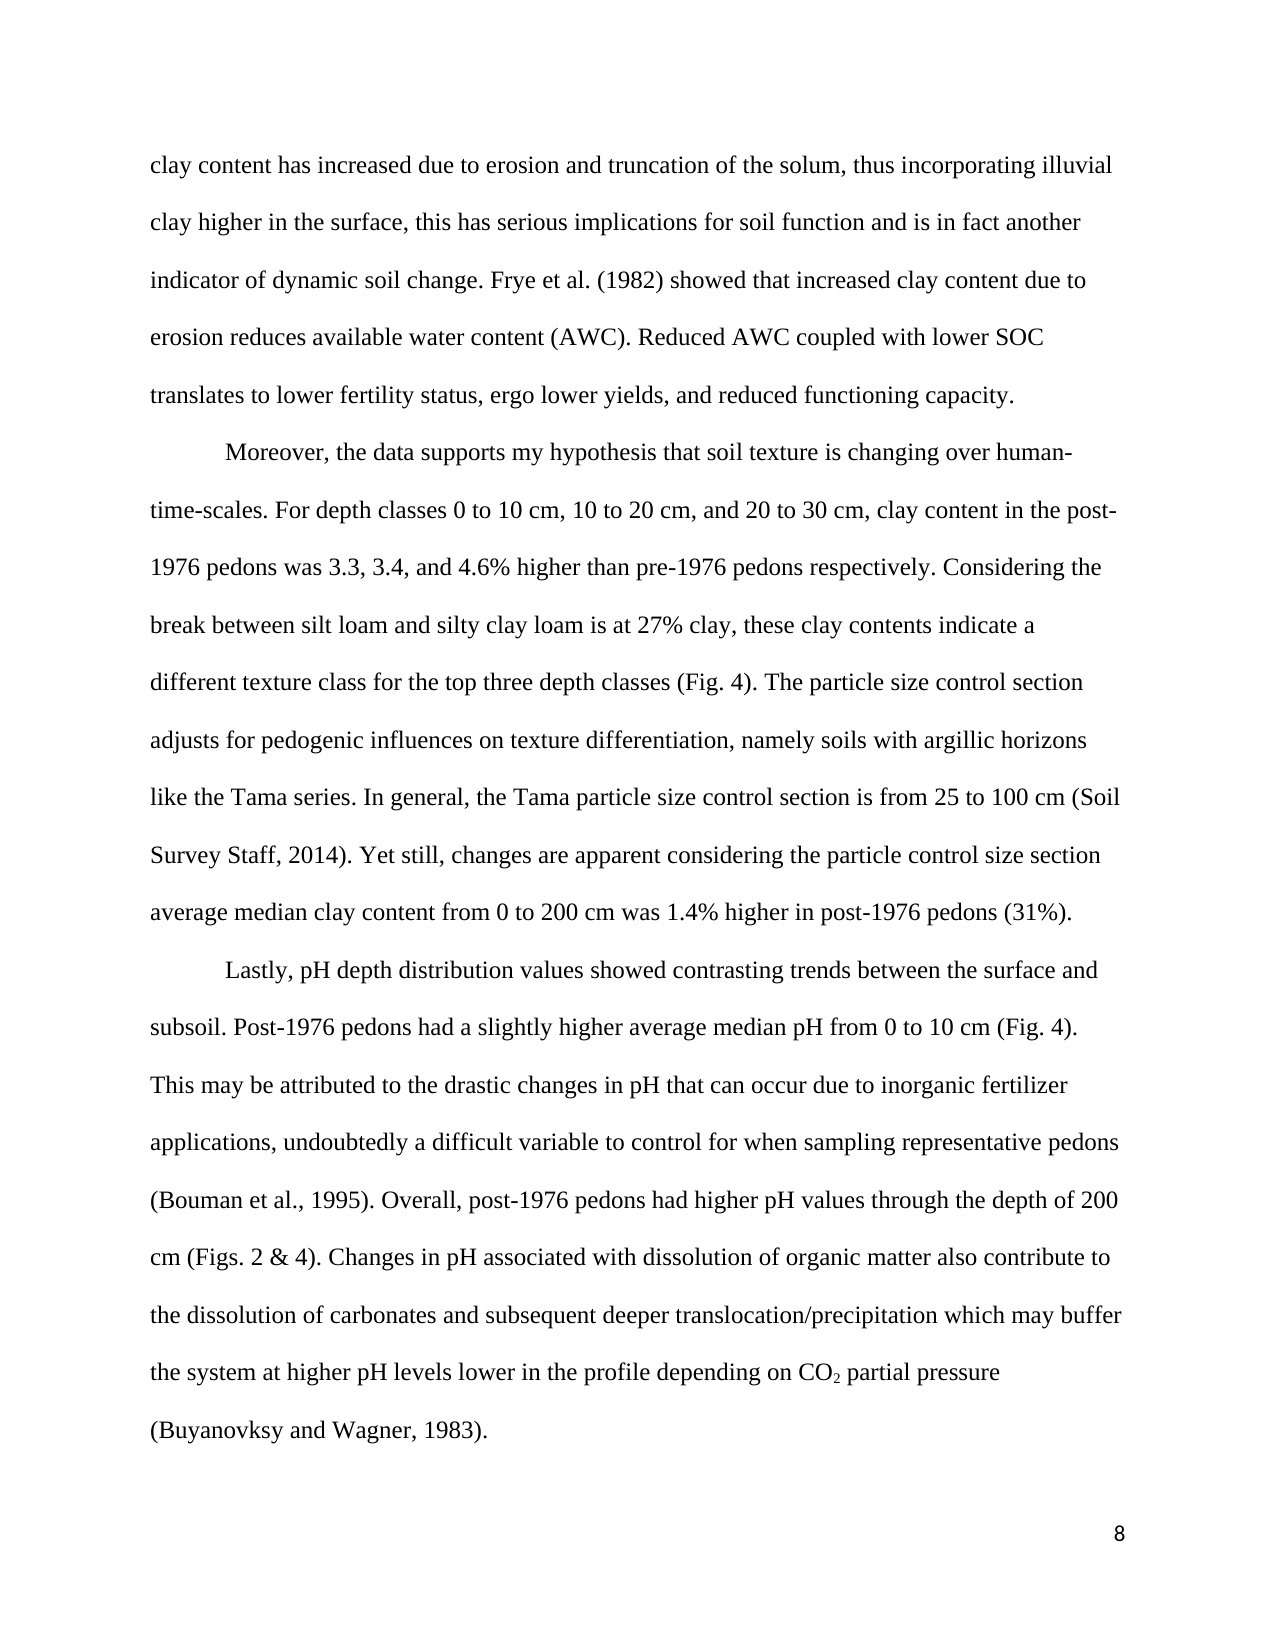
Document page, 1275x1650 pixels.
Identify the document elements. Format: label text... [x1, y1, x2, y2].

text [150, 150, 1125, 409]
text Moreover, the data supports my hypothesis that soil texture is changing over human-time-scales. For depth classes 0 to 10 cm, 10 to 20 cm, and 20 to 30 cm, clay content in the post-1976 pedons was 3.3, 3.4, and 4.6% higher than pre-1976 pedons respectively. Considering the break between silt loam and silty clay loam is at 27% clay, these clay contents indicate a different texture class for the top three depth classes (Fig. 4). The particle size control section adjusts for pedogenic influences on texture differentiation, namely soils with argillic horizons like the Tama series. In general, the Tama particle size control section is from 25 to 100 cm (Soil Survey Staff, 2014). Yet still, changes are apparent considering the particle control size section average median clay content from 0 to 200 cm was 1.4% higher in post-1976 pedons (31%). [150, 437, 1125, 926]
text Lastly, pH depth distribution values showed contrasting trends between the surface and subsoil. Post-1976 pedons had a slightly higher average median pH from 0 to 10 cm (Fig. 4). This may be attributed to the drastic changes in pH that can occur due to inorganic fertilizer applications, undoubtedly a difficult variable to control for when sampling representative pedons (Bouman et al., 1995). Overall, post-1976 pedons had higher pH values through the depth of 200 cm (Figs. 2 & 4). Changes in pH associated with dissolution of organic matter also contribute to the dissolution of carbonates and subsequent deeper translocation/precipitation which may buffer the system at higher pH levels lower in the profile depending on CO2 partial pressure (Buyanovksy and Wagner, 1983). [150, 955, 1125, 1444]
